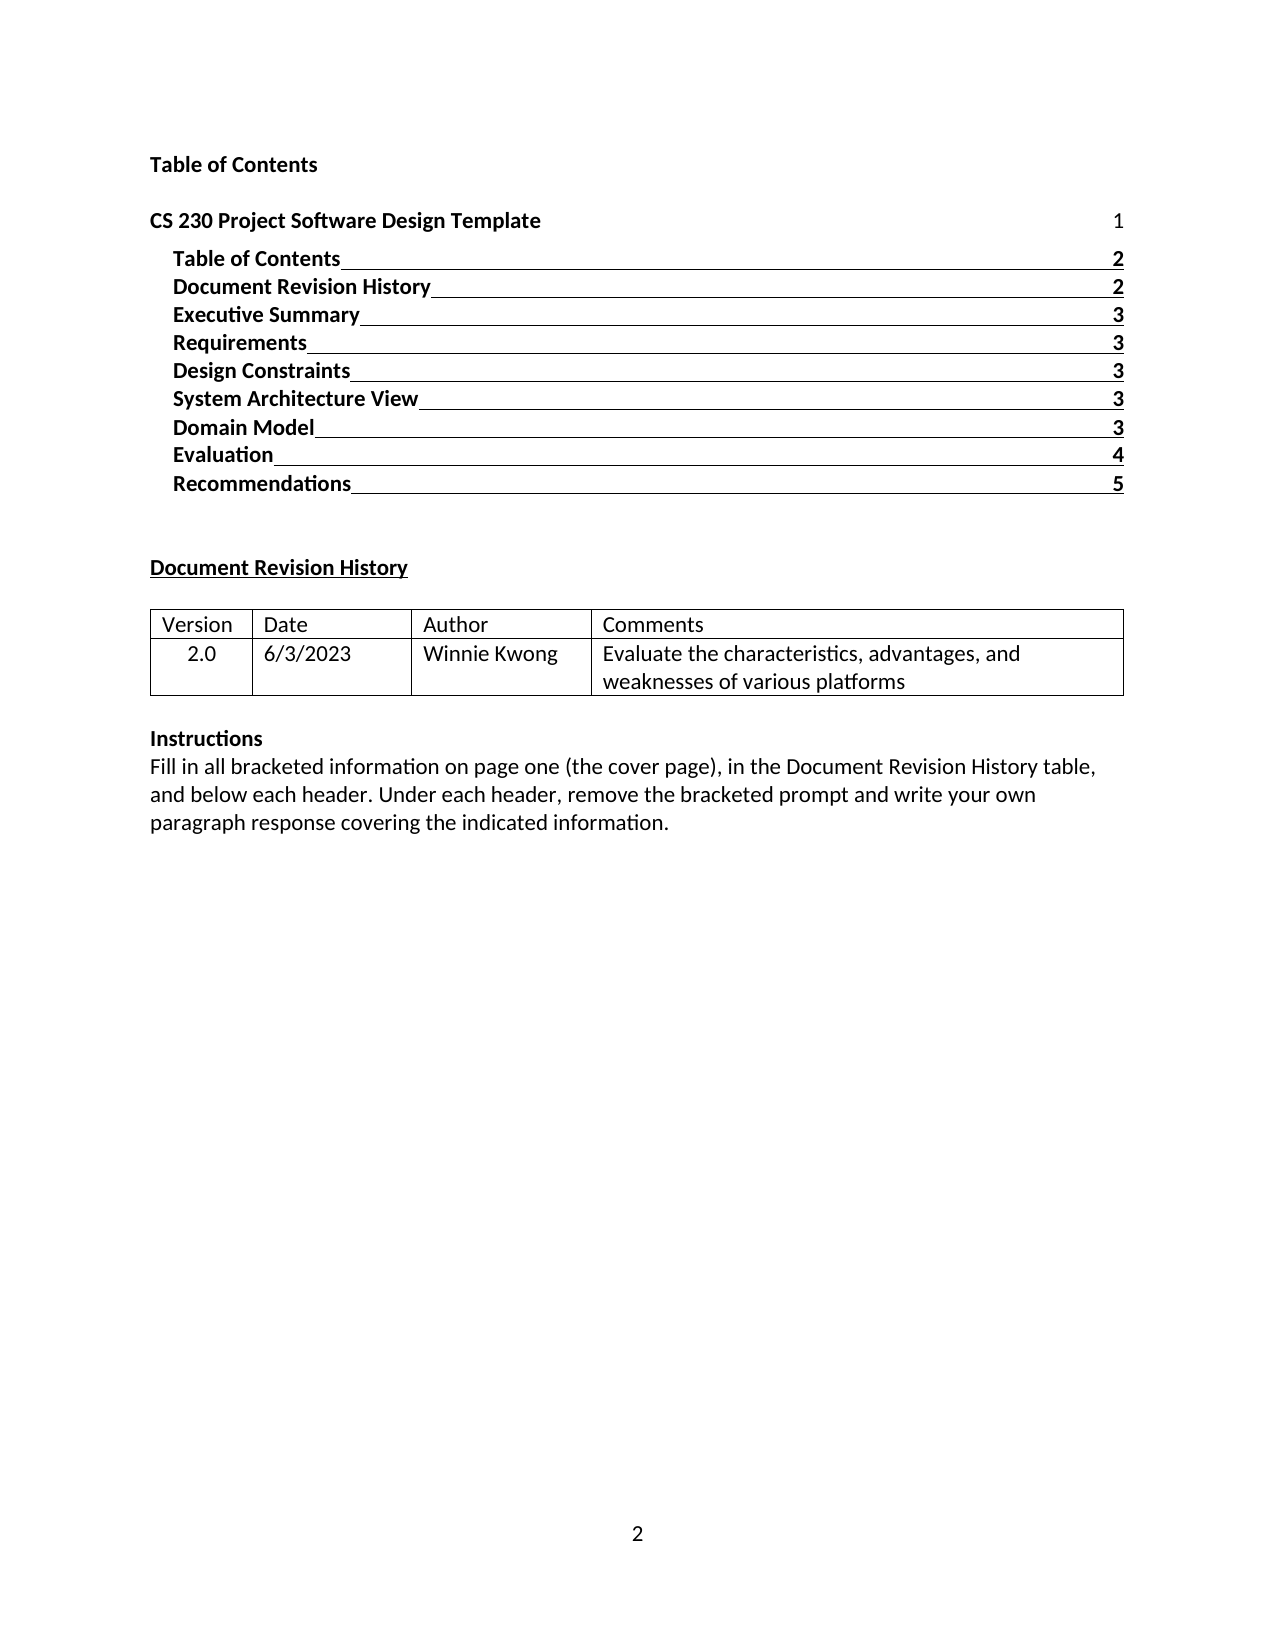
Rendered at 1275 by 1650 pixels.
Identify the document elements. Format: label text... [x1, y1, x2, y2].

table_header Date [253, 610, 411, 638]
table_cell Winnie Kwong [412, 639, 591, 695]
text Instructions [150, 724, 1125, 752]
table_cell 6/3/2023 [253, 639, 411, 695]
table_header Author [412, 610, 591, 638]
table_header Version [151, 610, 252, 638]
table_header Comments [592, 610, 1123, 638]
subtitle Document Revision History [150, 553, 1125, 581]
subtitle Table of Contents [150, 150, 1125, 178]
table_cell Evaluate the characteristics, advantages, and weaknesses of various platforms [592, 639, 1123, 695]
text Fill in all bracketed information on page one (the cover page), in the Document Revision History table, and below each header. Under each header, remove the bracketed prompt and write your own paragraph response covering the indicated information. [150, 752, 1125, 836]
table_cell 2.0 [151, 639, 252, 695]
